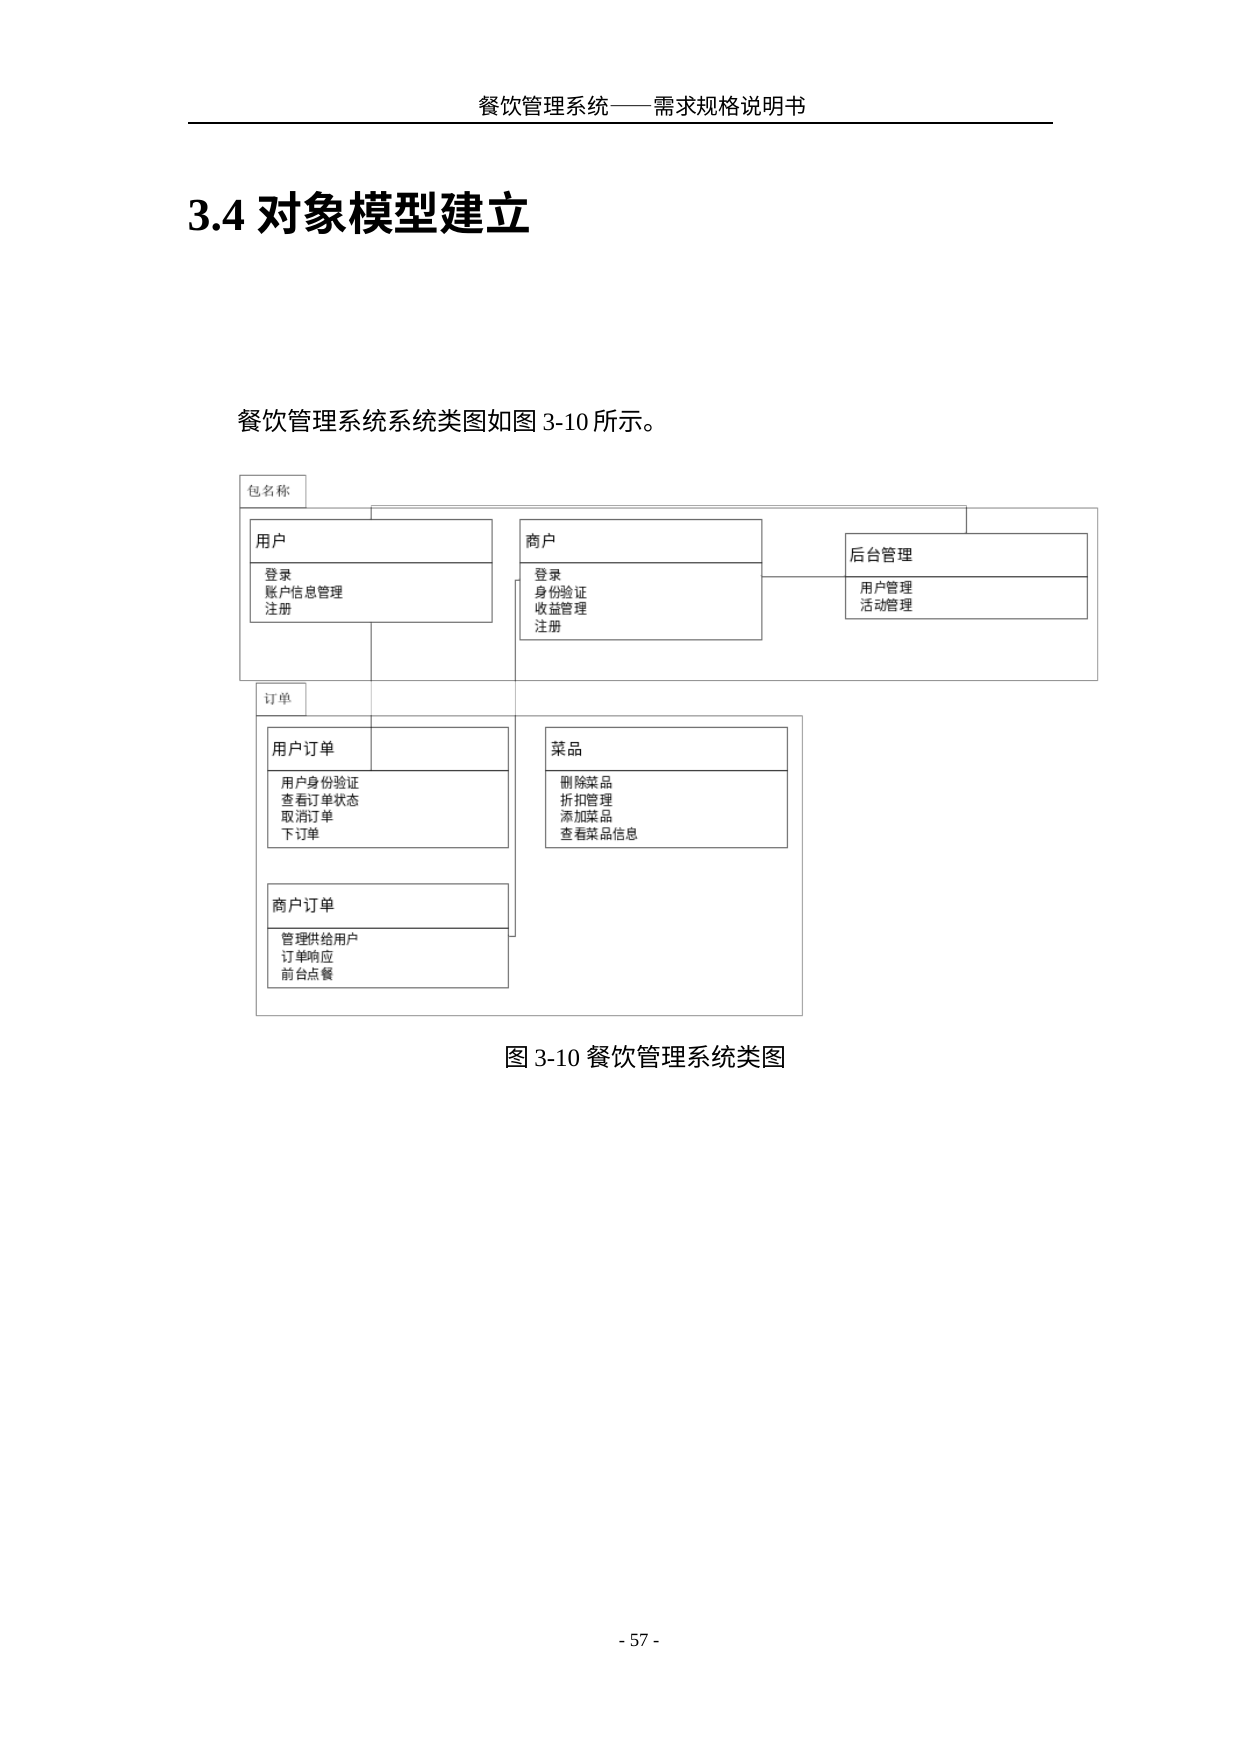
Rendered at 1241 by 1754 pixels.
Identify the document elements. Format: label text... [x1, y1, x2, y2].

text 餐饮管理系统系统类图如图3-10所示。 [187, 387, 1053, 452]
text 图3-10 餐饮管理系统类图 [187, 1023, 1053, 1088]
subtitle 3.4 对象模型建立 [187, 162, 1053, 259]
